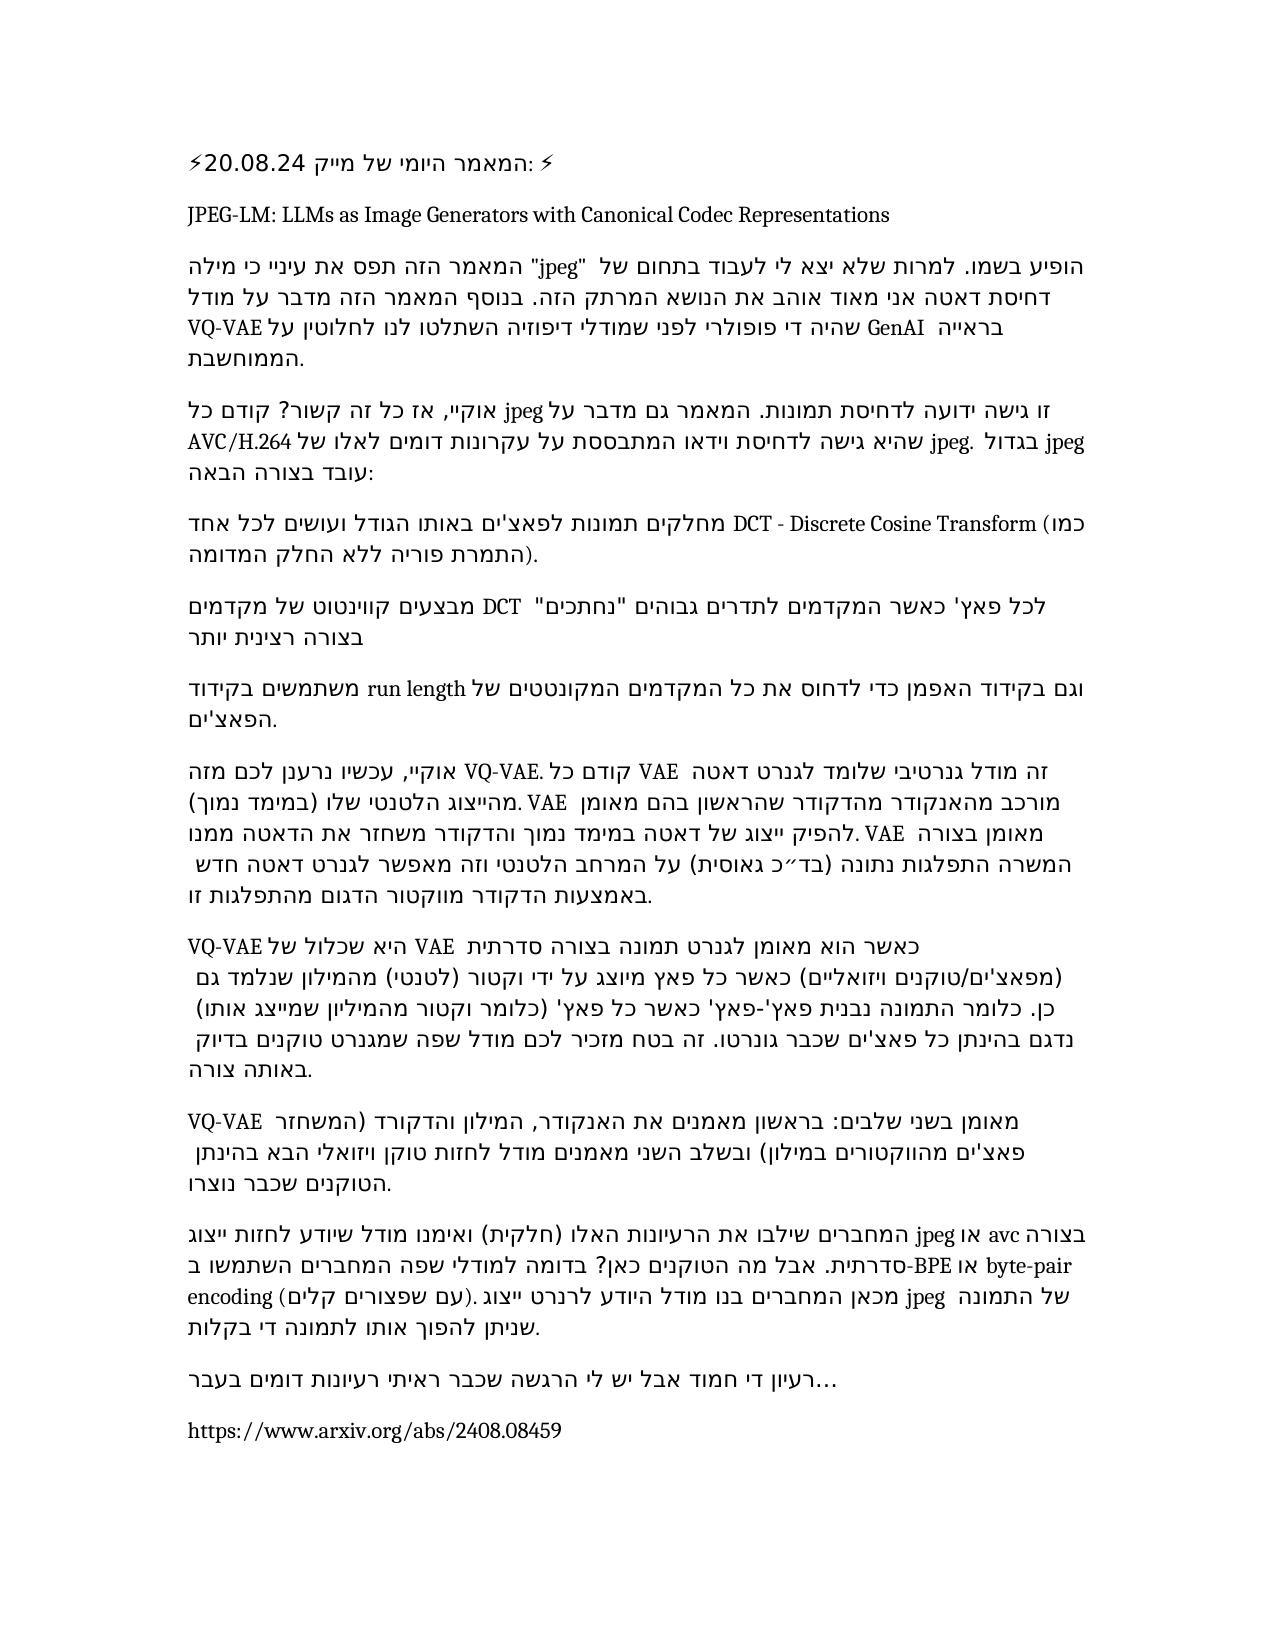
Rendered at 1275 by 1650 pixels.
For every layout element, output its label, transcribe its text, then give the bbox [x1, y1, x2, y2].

text https://www.arxiv.org/abs/2408.08459 [187, 1417, 1087, 1444]
text רעיון די חמוד אבל יש לי הרגשה שכבר ראיתי רעיונות דומים בעבר… [187, 1366, 1087, 1393]
text אוקיי, עכשיו נרענן לכם מזה VQ-VAE. קודם כל VAE זה מודל גנרטיבי שלומד לגנרט דאטה מהייצוג הלטנטי שלו (במימד נמוך). VAE מורכב מהאנקודר מהדקודר שהראשון בהם מאומן להפיק ייצוג של דאטה במימד נמוך והדקודר משחזר את הדאטה ממנו. VAE מאומן בצורה המשרה התפלגות נתונה (בד״כ גאוסית) על המרחב הלטנטי וזה מאפשר לגנרט דאטה חדש באמצעות הדקודר מווקטור הדגום מהתפלגות זו. [187, 758, 1087, 909]
text מחלקים תמונות לפאצ'ים באותו הגודל ועושים לכל אחד DCT - Discrete Cosine Transform (כמו התמרת פוריה ללא החלק המדומה). [187, 511, 1087, 568]
text VQ-VAE מאומן בשני שלבים: בראשון מאמנים את האנקודר, המילון והדקורד (המשחזר פאצ'ים מהווקטורים במילון) ובשלב השני מאמנים מודל לחזות טוקן ויזואלי הבא בהינתן הטוקנים שכבר נוצרו. [187, 1108, 1087, 1197]
text JPEG-LM: LLMs as Image Generators with Canonical Codec Representations [187, 202, 1087, 228]
text משתמשים בקידוד run length וגם בקידוד האפמן כדי לדחוס את כל המקדמים המקונטטים של הפאצ'ים. [187, 676, 1087, 733]
text VQ-VAE היא שכלול של VAE כאשר הוא מאומן לגנרט תמונה בצורה סדרתית (מפאצ'ים/טוקנים ויזואליים) כאשר כל פאץ מיוצג על ידי וקטור (לטנטי) מהמילון שנלמד גם כן. כלומר התמונה נבנית פאץ'-פאץ' כאשר כל פאץ' (כלומר וקטור מהמיליון שמייצג אותו) נדגם בהינתן כל פאצ'ים שכבר גונרטו. זה בטח מזכיר לכם מודל שפה שמגנרט טוקנים בדיוק באותה צורה. [187, 933, 1087, 1083]
text אוקיי, אז כל זה קשור? קודם כל jpeg זו גישה ידועה לדחיסת תמונות. המאמר גם מדבר על AVC/H.264 שהיא גישה לדחיסת וידאו המתבססת על עקרונות דומים לאלו של jpeg. בגדול jpeg עובד בצורה הבאה: [187, 397, 1087, 486]
text מבצעים קווינטוט של מקדמים DCT לכל פאץ' כאשר המקדמים לתדרים גבוהים "נחתכים" בצורה רצינית יותר [187, 593, 1087, 651]
text המאמר הזה תפס את עיניי כי מילה "jpeg" הופיע בשמו. למרות שלא יצא לי לעבוד בתחום של דחיסת דאטה אני מאוד אוהב את הנושא המרתק הזה. בנוסף המאמר הזה מדבר על מודל VQ-VAE שהיה די פופולרי לפני שמודלי דיפוזיה השתלטו לנו לחלוטין על GenAI בראייה הממוחשבת. [187, 253, 1087, 372]
text המחברים שילבו את הרעיונות האלו (חלקית) ואימנו מודל שיודע לחזות ייצוג jpeg או avc בצורה סדרתית. אבל מה הטוקנים כאן? בדומה למודלי שפה המחברים השתמשו ב-BPE או byte-pair encoding (עם שפצורים קלים). מכאן המחברים בנו מודל היודע לרנרט ייצוג jpeg של התמונה שניתן להפוך אותו לתמונה די בקלות. [187, 1221, 1087, 1341]
text ⚡️🚀המאמר היומי של מייק 20.08.24: ⚡️🚀 [187, 150, 1087, 177]
